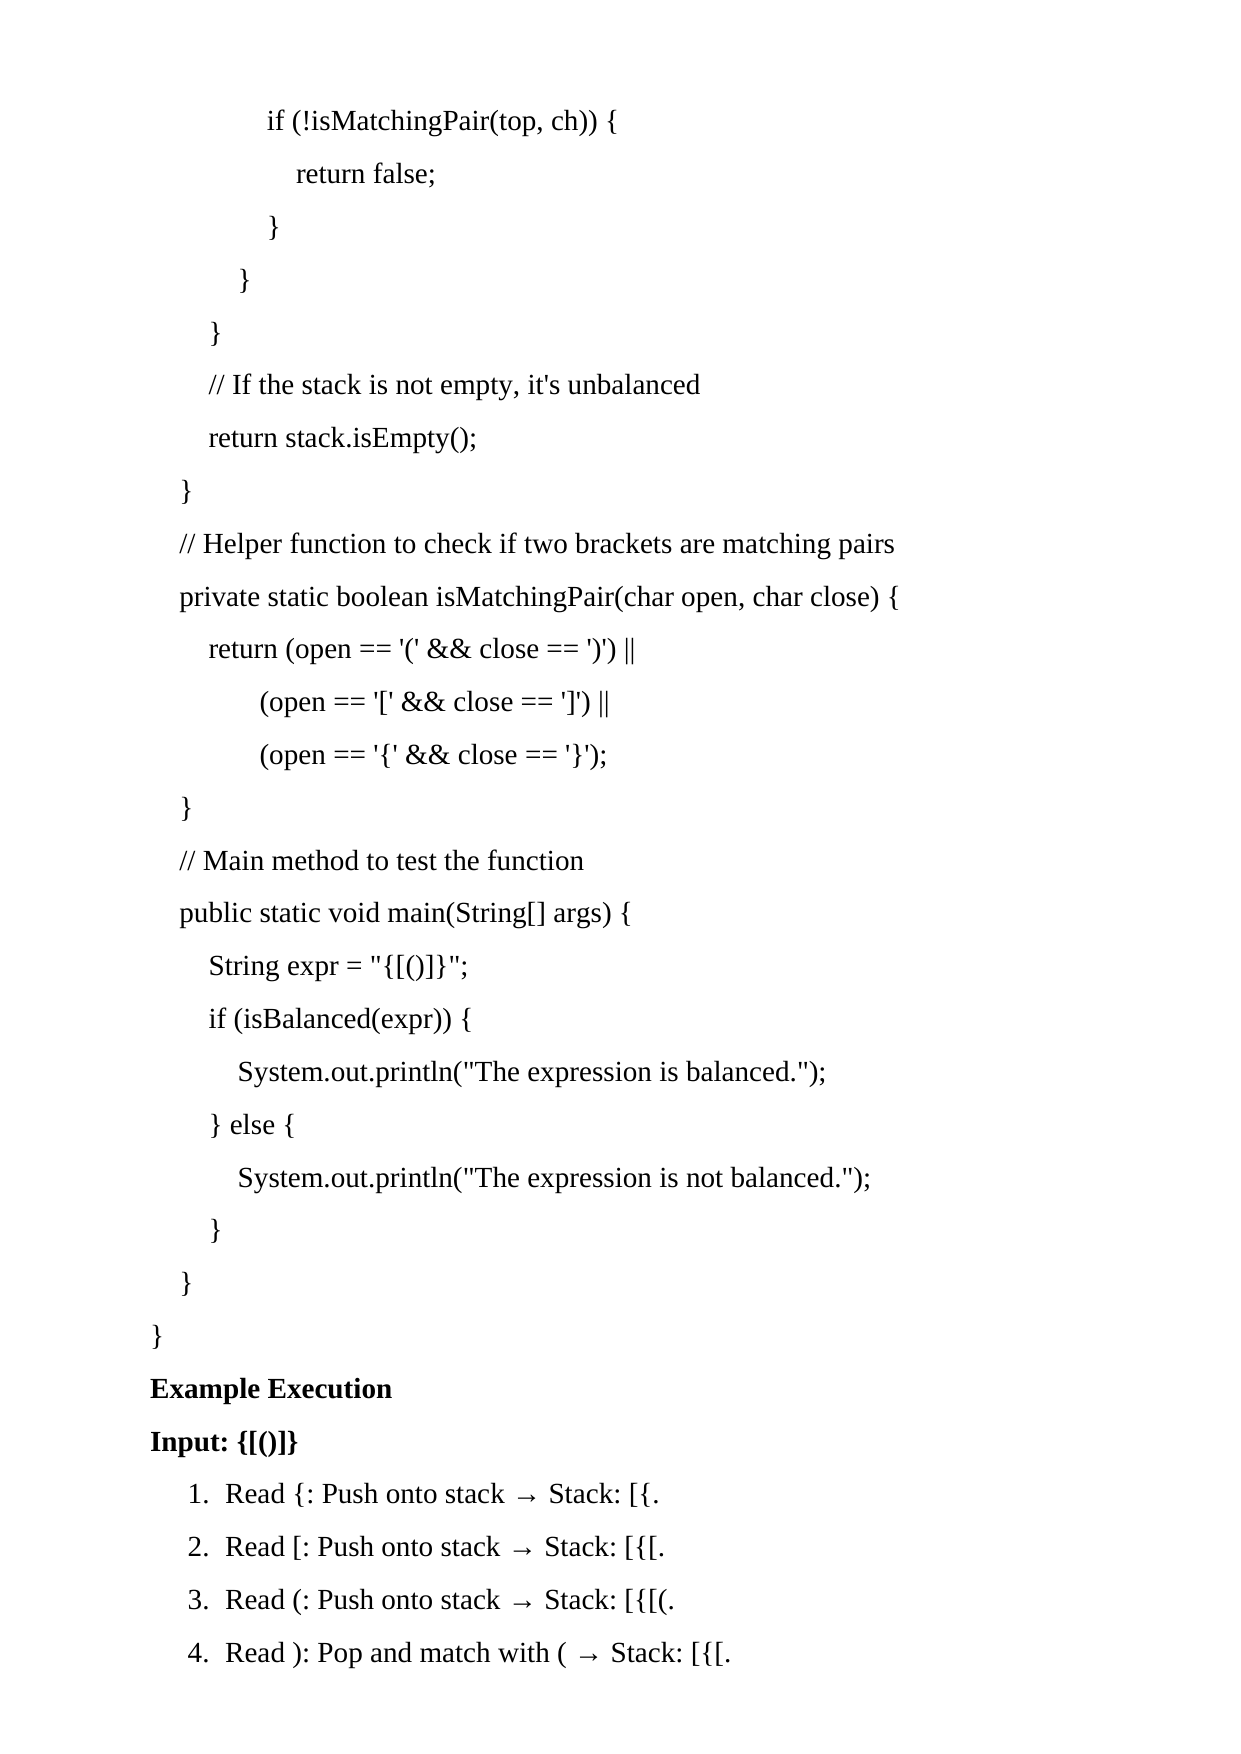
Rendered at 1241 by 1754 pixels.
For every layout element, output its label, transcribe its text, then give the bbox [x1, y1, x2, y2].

list Read {: Push onto stack → Stack: [{. [187, 1477, 1090, 1510]
text } [150, 790, 1090, 823]
text String expr = "{[()]}"; [150, 948, 1090, 982]
text } [150, 315, 1090, 348]
text } [150, 209, 1090, 243]
text if (isBalanced(expr)) { [150, 1001, 1090, 1035]
text } [150, 262, 1090, 295]
list Read ): Pop and match with ( → Stack: [{[. [187, 1635, 1090, 1668]
text (open == '[' && close == ']') || [150, 684, 1090, 718]
list Read [: Push onto stack → Stack: [{[. [187, 1529, 1090, 1563]
text public static void main(String[] args) { [150, 896, 1090, 929]
text return false; [150, 156, 1090, 190]
text // If the stack is not empty, it's unbalanced [150, 367, 1090, 401]
list Read (: Push onto stack → Stack: [{[(. [187, 1582, 1090, 1616]
text } [150, 1212, 1090, 1246]
text // Main method to test the function [150, 843, 1090, 876]
text System.out.println("The expression is not balanced."); [150, 1160, 1090, 1193]
text (open == '{' && close == '}'); [150, 737, 1090, 771]
text Input: {[()]} [150, 1424, 1090, 1457]
text // Helper function to check if two brackets are matching pairs [150, 526, 1090, 559]
text } else { [150, 1107, 1090, 1140]
text } [150, 1318, 1090, 1352]
text if (!isMatchingPair(top, ch)) { [150, 103, 1090, 137]
text return (open == '(' && close == ')') || [150, 632, 1090, 665]
text System.out.println("The expression is balanced."); [150, 1054, 1090, 1088]
text } [150, 1265, 1090, 1299]
text private static boolean isMatchingPair(char open, char close) { [150, 579, 1090, 612]
text Example Execution [150, 1371, 1090, 1404]
text } [150, 473, 1090, 507]
text return stack.isEmpty(); [150, 420, 1090, 454]
